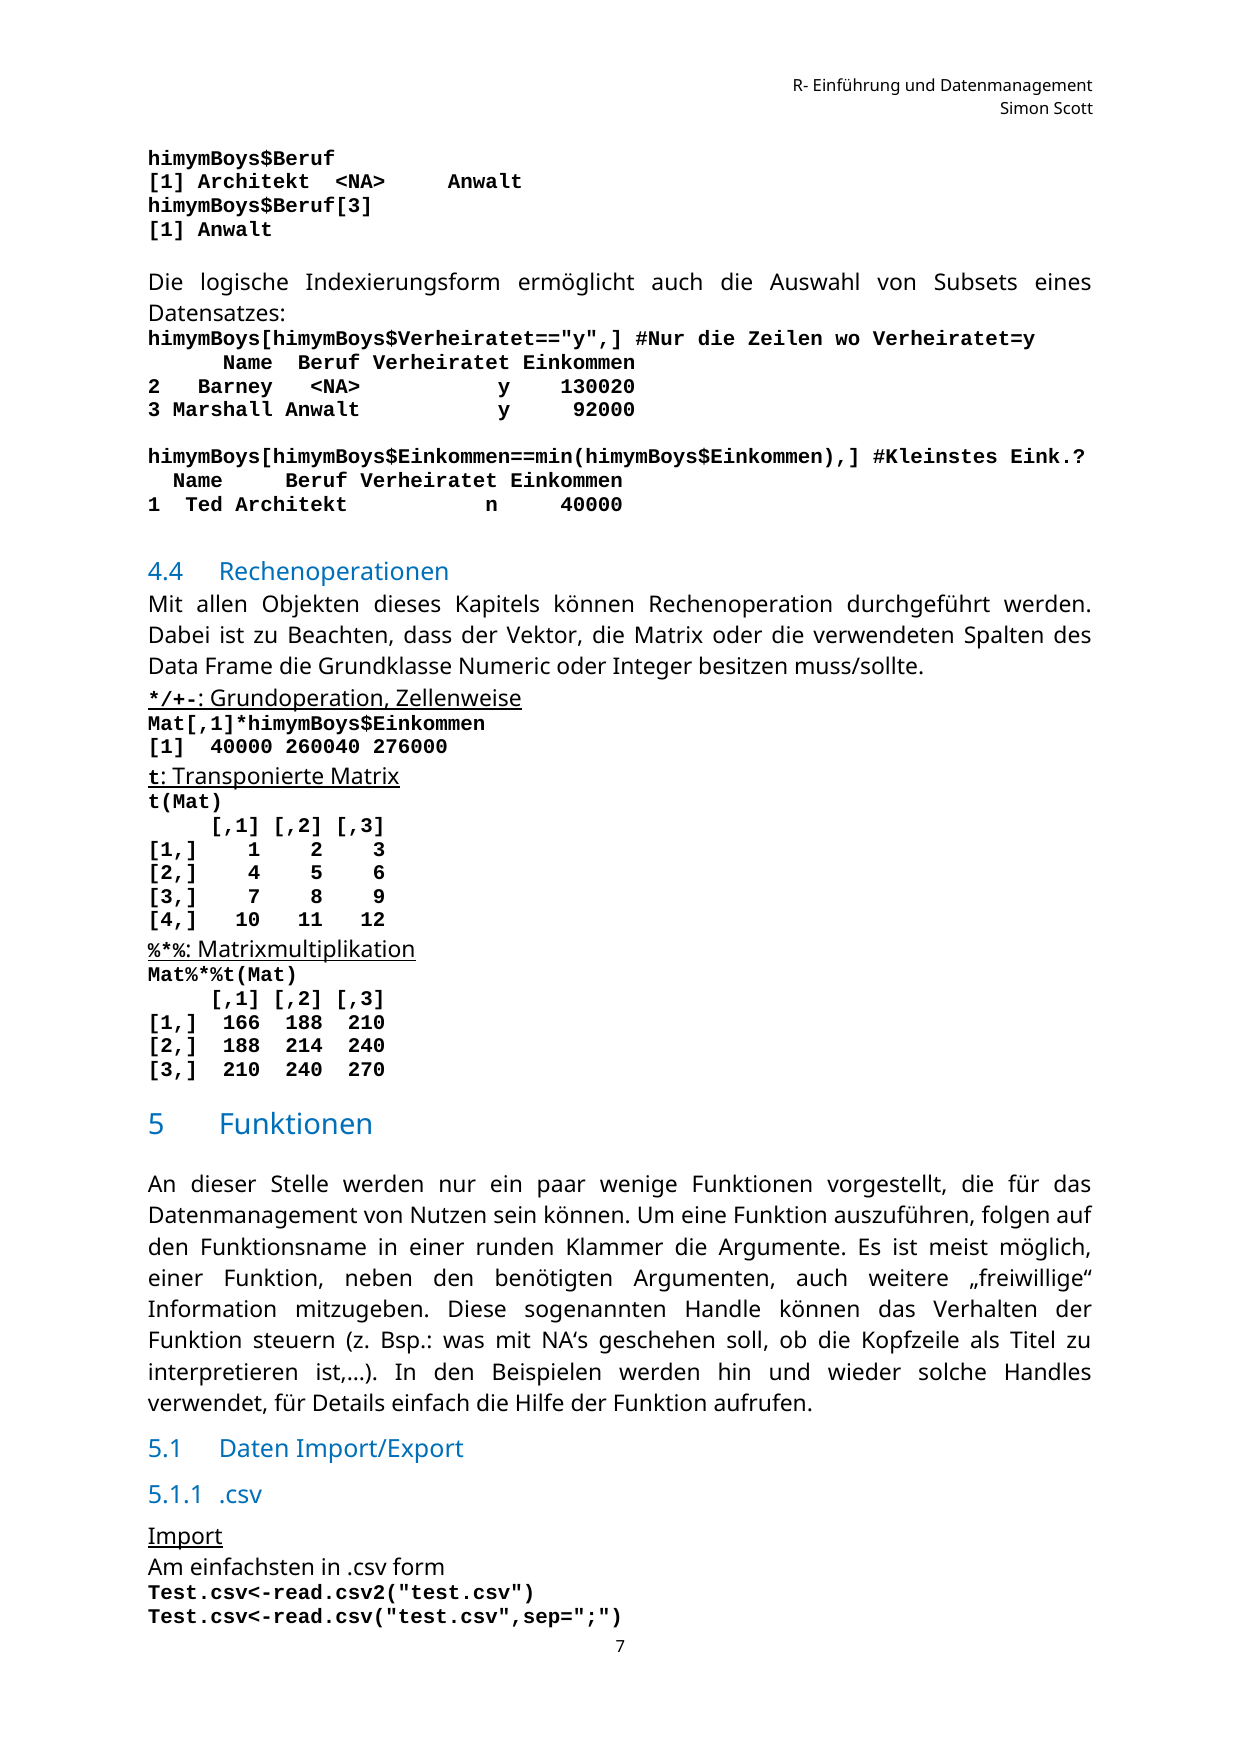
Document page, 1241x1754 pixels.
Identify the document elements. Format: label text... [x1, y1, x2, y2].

text An dieser Stelle werden nur ein paar wenige Funktionen vorgestellt, die für das Datenmanagement von Nutzen sein können. Um eine Funktion auszuführen, folgen auf den Funktionsname in einer runden Klammer die Argumente. Es ist meist möglich, einer Funktion, neben den benötigten Argumenten, auch weitere „freiwillige“ Information mitzugeben. Diese sogenannten Handle können das Verhalten der Funktion steuern (z. Bsp.: was mit NA‘s geschehen soll, ob die Kopfzeile als Titel zu interpretieren ist,…). In den Beispielen werden hin und wieder solche Handles verwendet, für Details einfach die Hilfe der Funktion aufrufen. [148, 1168, 1093, 1418]
text Rechenoperationen [148, 554, 1093, 588]
text himymBoys[himymBoys$Verheiratet=="y",] #Nur die Zeilen wo Verheiratet=y [148, 328, 1093, 352]
text 3 Marshall Anwalt y 92000 [148, 399, 1093, 423]
text .csv [148, 1477, 1093, 1511]
text Name Beruf Verheiratet Einkommen [148, 470, 1093, 494]
text Test.csv<-read.csv("test.csv",sep=";") [148, 1606, 1093, 1629]
text himymBoys$Beruf [148, 148, 1093, 171]
text 1 Ted Architekt n 40000 [148, 494, 1093, 517]
text [,1] [,2] [,3] [148, 815, 1093, 838]
text [2,] 188 214 240 [148, 1035, 1093, 1059]
text Am einfachsten in .csv form [148, 1551, 1093, 1582]
text Funktionen [148, 1103, 1093, 1143]
text [1] 40000 260040 276000 [148, 736, 1093, 760]
text %*%: Matrixmultiplikation [148, 933, 1093, 964]
text t(Mat) [148, 791, 1093, 815]
text Die logische Indexierungsform ermöglicht auch die Auswahl von Subsets eines Datensatzes: [148, 266, 1093, 328]
text 2 Barney <NA> y 130020 [148, 376, 1093, 399]
text t: Transponierte Matrix [148, 760, 1093, 791]
text [1,] 1 2 3 [148, 838, 1093, 862]
text [3,] 7 8 9 [148, 886, 1093, 909]
text himymBoys[himymBoys$Einkommen==min(himymBoys$Einkommen),] #Kleinstes Eink.? [148, 447, 1093, 470]
text [4,] 10 11 12 [148, 909, 1093, 933]
text */+-: Grundoperation, Zellenweise [148, 681, 1093, 713]
text [1] Anwalt [148, 218, 1093, 242]
text [1,] 166 188 210 [148, 1012, 1093, 1035]
text Import [148, 1519, 1093, 1551]
text Mat[,1]*himymBoys$Einkommen [148, 713, 1093, 736]
text Mit allen Objekten dieses Kapitels können Rechenoperation durchgeführt werden. Dabei ist zu Beachten, dass der Vektor, die Matrix oder die verwendeten Spalten des Data Frame die Grundklasse Numeric oder Integer besitzen muss/sollte. [148, 588, 1093, 681]
text himymBoys$Beruf[3] [148, 195, 1093, 218]
text [,1] [,2] [,3] [148, 988, 1093, 1012]
text [1] Architekt <NA> Anwalt [148, 171, 1093, 195]
text [2,] 4 5 6 [148, 862, 1093, 886]
text Name Beruf Verheiratet Einkommen [148, 352, 1093, 376]
text Test.csv<-read.csv2("test.csv") [148, 1582, 1093, 1606]
text Daten Import/Export [148, 1431, 1093, 1465]
text Mat%*%t(Mat) [148, 964, 1093, 988]
text [3,] 210 240 270 [148, 1059, 1093, 1083]
